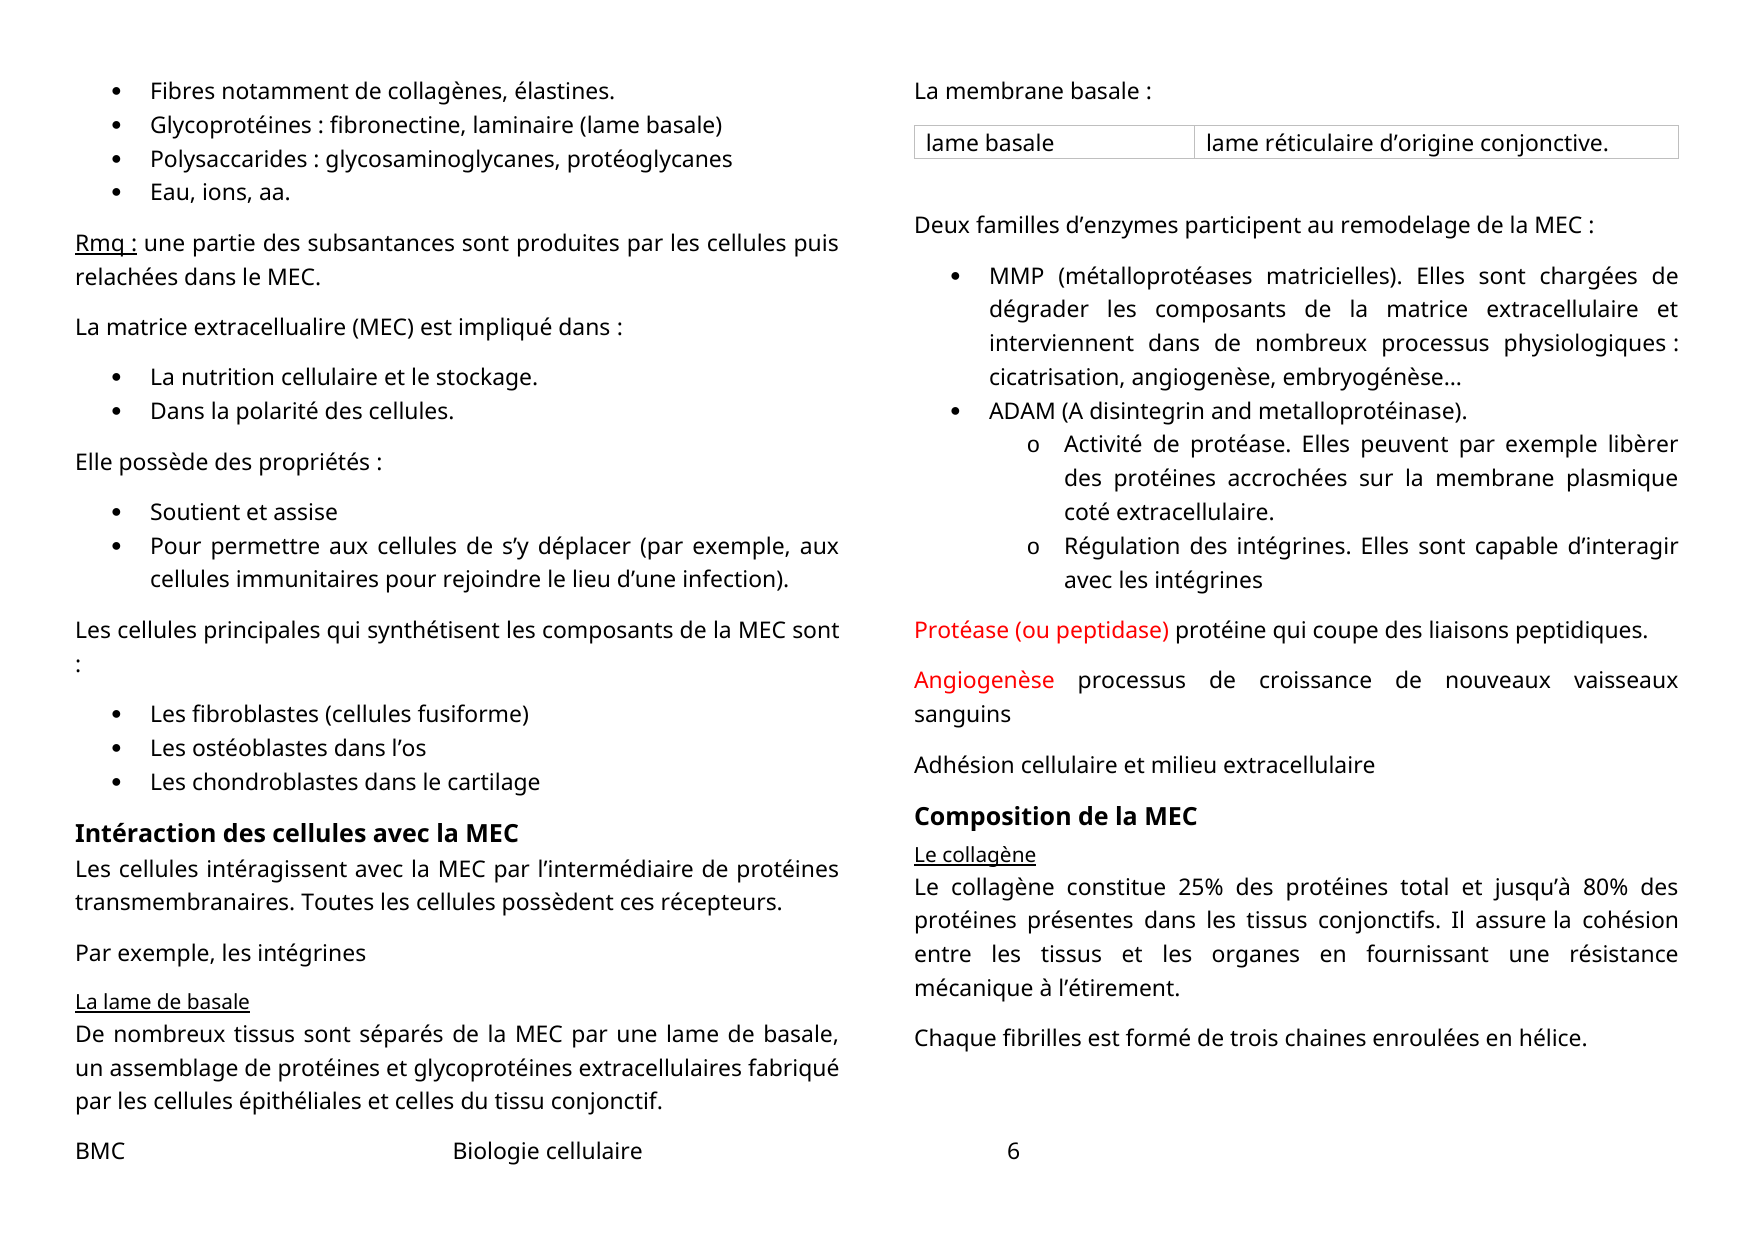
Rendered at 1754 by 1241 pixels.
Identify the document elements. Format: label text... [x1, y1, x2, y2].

text Les cellules intéragissent avec la MEC par l’intermédiaire de protéines transmembranaires. Toutes les cellules possèdent ces récepteurs. [75, 853, 840, 918]
subtitle Intéraction des cellules avec la MEC [75, 816, 840, 850]
table_header lame basale [915, 126, 1194, 158]
text Chaque fibrilles est formé de trois chaines enroulées en hélice. [914, 1022, 1679, 1053]
list Les ostéoblastes dans l’os [112, 732, 840, 763]
list Fibres notamment de collagènes, élastines. [112, 75, 840, 106]
list Glycoprotéines : fibronectine, laminaire (lame basale) [112, 109, 840, 140]
list Polysaccarides : glycosaminoglycanes, protéoglycanes [112, 142, 840, 174]
text Adhésion cellulaire et milieu extracellulaire [914, 748, 1679, 780]
list Les chondroblastes dans le cartilage [112, 765, 840, 797]
subtitle La lame de basale [75, 987, 840, 1016]
list ADAM (A disintegrin and metalloprotéinase). [951, 394, 1679, 426]
list La nutrition cellulaire et le stockage. [112, 361, 840, 392]
list Régulation des intégrines. Elles sont capable d’interagir avec les intégrines [1026, 530, 1679, 595]
text La matrice extracellualire (MEC) est impliqué dans : [75, 311, 840, 342]
subtitle Composition de la MEC [914, 799, 1679, 833]
text La membrane basale : [914, 75, 1679, 106]
text Rmq : une partie des subsantances sont produites par les cellules puis relachées dans le MEC. [75, 227, 840, 292]
list Dans la polarité des cellules. [112, 395, 840, 426]
list Les fibroblastes (cellules fusiforme) [112, 698, 840, 729]
table_header lame réticulaire d’origine conjonctive. [1195, 126, 1678, 158]
list Activité de protéase. Elles peuvent par exemple libèrer des protéines accrochées sur la membrane plasmique coté extracellulaire. [1026, 428, 1679, 527]
text Protéase (ou peptidase) protéine qui coupe des liaisons peptidiques. [914, 614, 1679, 645]
text Les cellules principales qui synthétisent les composants de la MEC sont : [75, 614, 840, 679]
list Soutient et assise [112, 496, 840, 527]
list Eau, ions, aa. [112, 176, 840, 207]
list MMP (métalloprotéases matricielles). Elles sont chargées de dégrader les composants de la matrice extracellulaire et interviennent dans de nombreux processus physiologiques : cicatrisation, angiogenèse, embryogénèse… [951, 259, 1679, 392]
subtitle Le collagène [914, 840, 1679, 868]
text Par exemple, les intégrines [75, 937, 840, 968]
text Elle possède des propriétés : [75, 445, 840, 477]
text Angiogenèse processus de croissance de nouveaux vaisseaux sanguins [914, 664, 1679, 729]
text De nombreux tissus sont séparés de la MEC par une lame de basale, un assemblage de protéines et glycoprotéines extracellulaires fabriqué par les cellules épithéliales et celles du tissu conjonctif. [75, 1018, 840, 1117]
text Le collagène constitue 25% des protéines total et jusqu’à 80% des protéines présentes dans les tissus conjonctifs. Il assure la cohésion entre les tissus et les organes en fournissant une résistance mécanique à l’étirement. [914, 871, 1679, 1003]
list Pour permettre aux cellules de s’y déplacer (par exemple, aux cellules immunitaires pour rejoindre le lieu d’une infection). [112, 529, 840, 594]
text Deux familles d’enzymes participent au remodelage de la MEC : [914, 209, 1679, 240]
